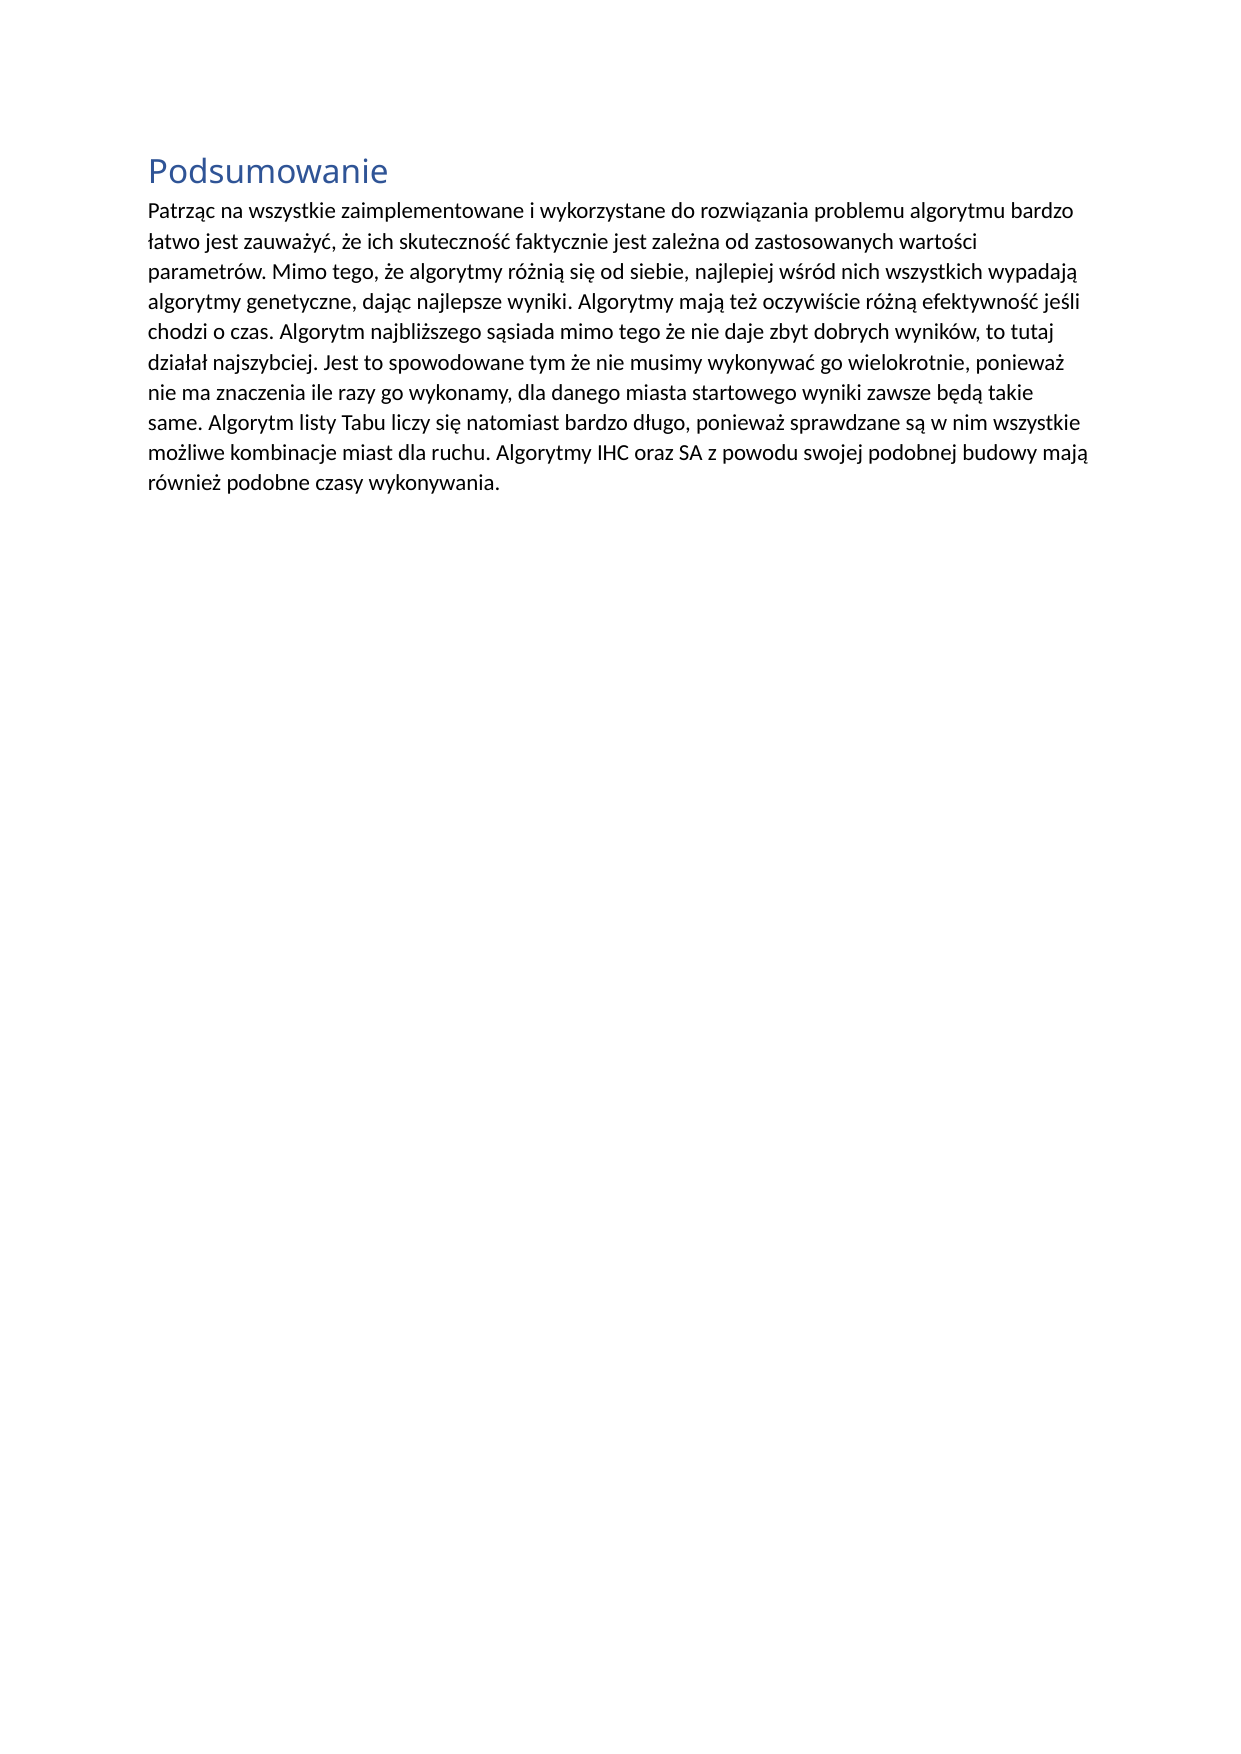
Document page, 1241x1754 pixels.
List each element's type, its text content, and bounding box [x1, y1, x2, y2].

text Patrząc na wszystkie zaimplementowane i wykorzystane do rozwiązania problemu algorytmu bardzo łatwo jest zauważyć, że ich skuteczność faktycznie jest zależna od zastosowanych wartości parametrów. Mimo tego, że algorytmy różnią się od siebie, najlepiej wśród nich wszystkich wypadają algorytmy genetyczne, dając najlepsze wyniki. Algorytmy mają też oczywiście różną efektywność jeśli chodzi o czas. Algorytm najbliższego sąsiada mimo tego że nie daje zbyt dobrych wyników, to tutaj działał najszybciej. Jest to spowodowane tym że nie musimy wykonywać go wielokrotnie, ponieważ nie ma znaczenia ile razy go wykonamy, dla danego miasta startowego wyniki zawsze będą takie same. Algorytm listy Tabu liczy się natomiast bardzo długo, ponieważ sprawdzane są w nim wszystkie możliwe kombinacje miast dla ruchu. Algorytmy IHC oraz SA z powodu swojej podobnej budowy mają również podobne czasy wykonywania. [148, 197, 1093, 496]
subtitle Podsumowanie [148, 148, 1093, 193]
